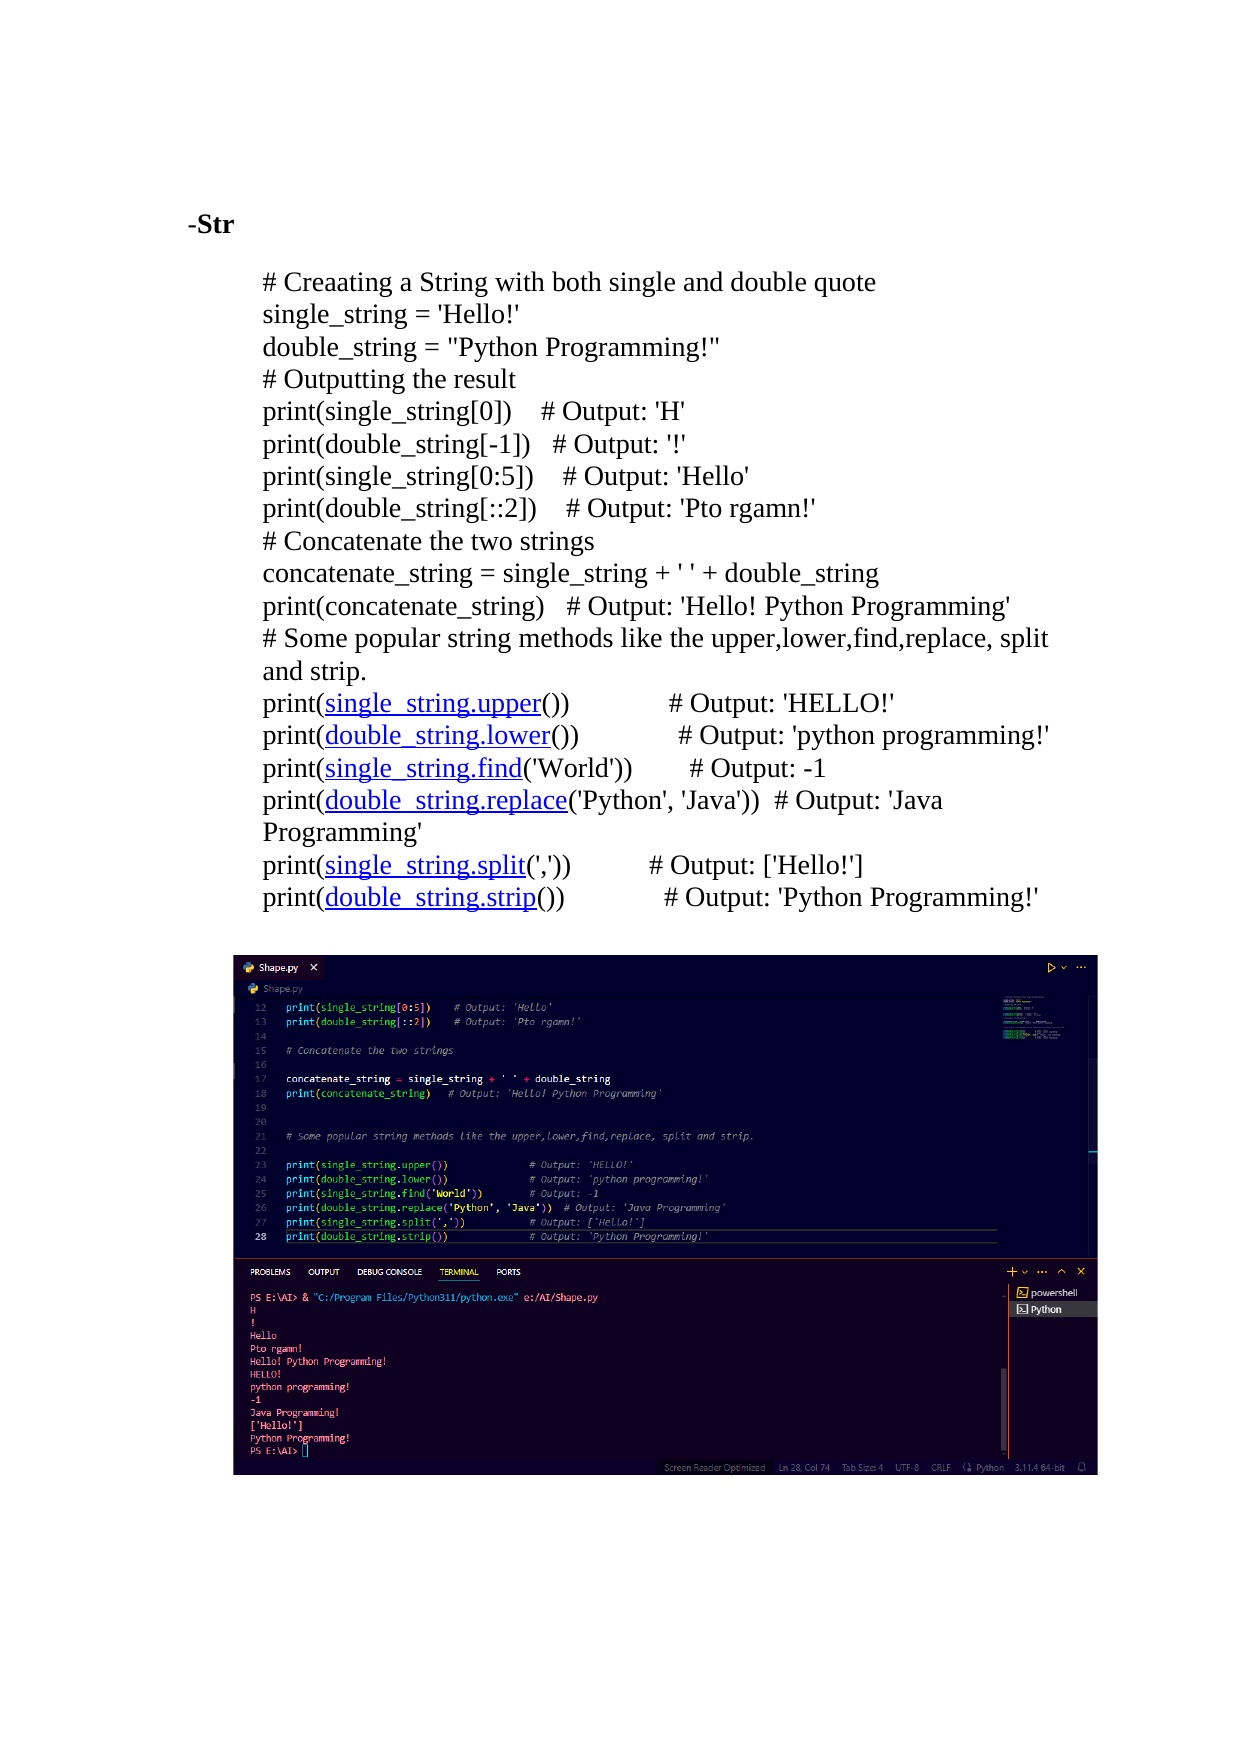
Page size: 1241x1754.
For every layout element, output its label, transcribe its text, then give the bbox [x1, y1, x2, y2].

text # Creaating a String with both single and double quote single_string = 'Hello!' double_string = "Python Programming!" # Outputting the result print(single_string[0]) # Output: 'H' print(double_string[-1]) # Output: '!' print(single_string[0:5]) # Output: 'Hello' print(double_string[::2]) # Output: 'Pto rgamn!' # Concatenate the two strings concatenate_string = single_string + ' ' + double_string print(concatenate_string) # Output: 'Hello! Python Programming' # Some popular string methods like the upper,lower,find,replace, split and strip. print(single_string.upper()) # Output: 'HELLO!' print(double_string.lower()) # Output: 'python programming!' print(single_string.find('World')) # Output: -1 print(double_string.replace('Python', 'Java')) # Output: 'Java Programming' print(single_string.split(',')) # Output: ['Hello!'] print(double_string.strip()) # Output: 'Python Programming!' [262, 265, 1053, 913]
picture [233, 955, 1098, 1475]
text -Str [187, 207, 1053, 240]
